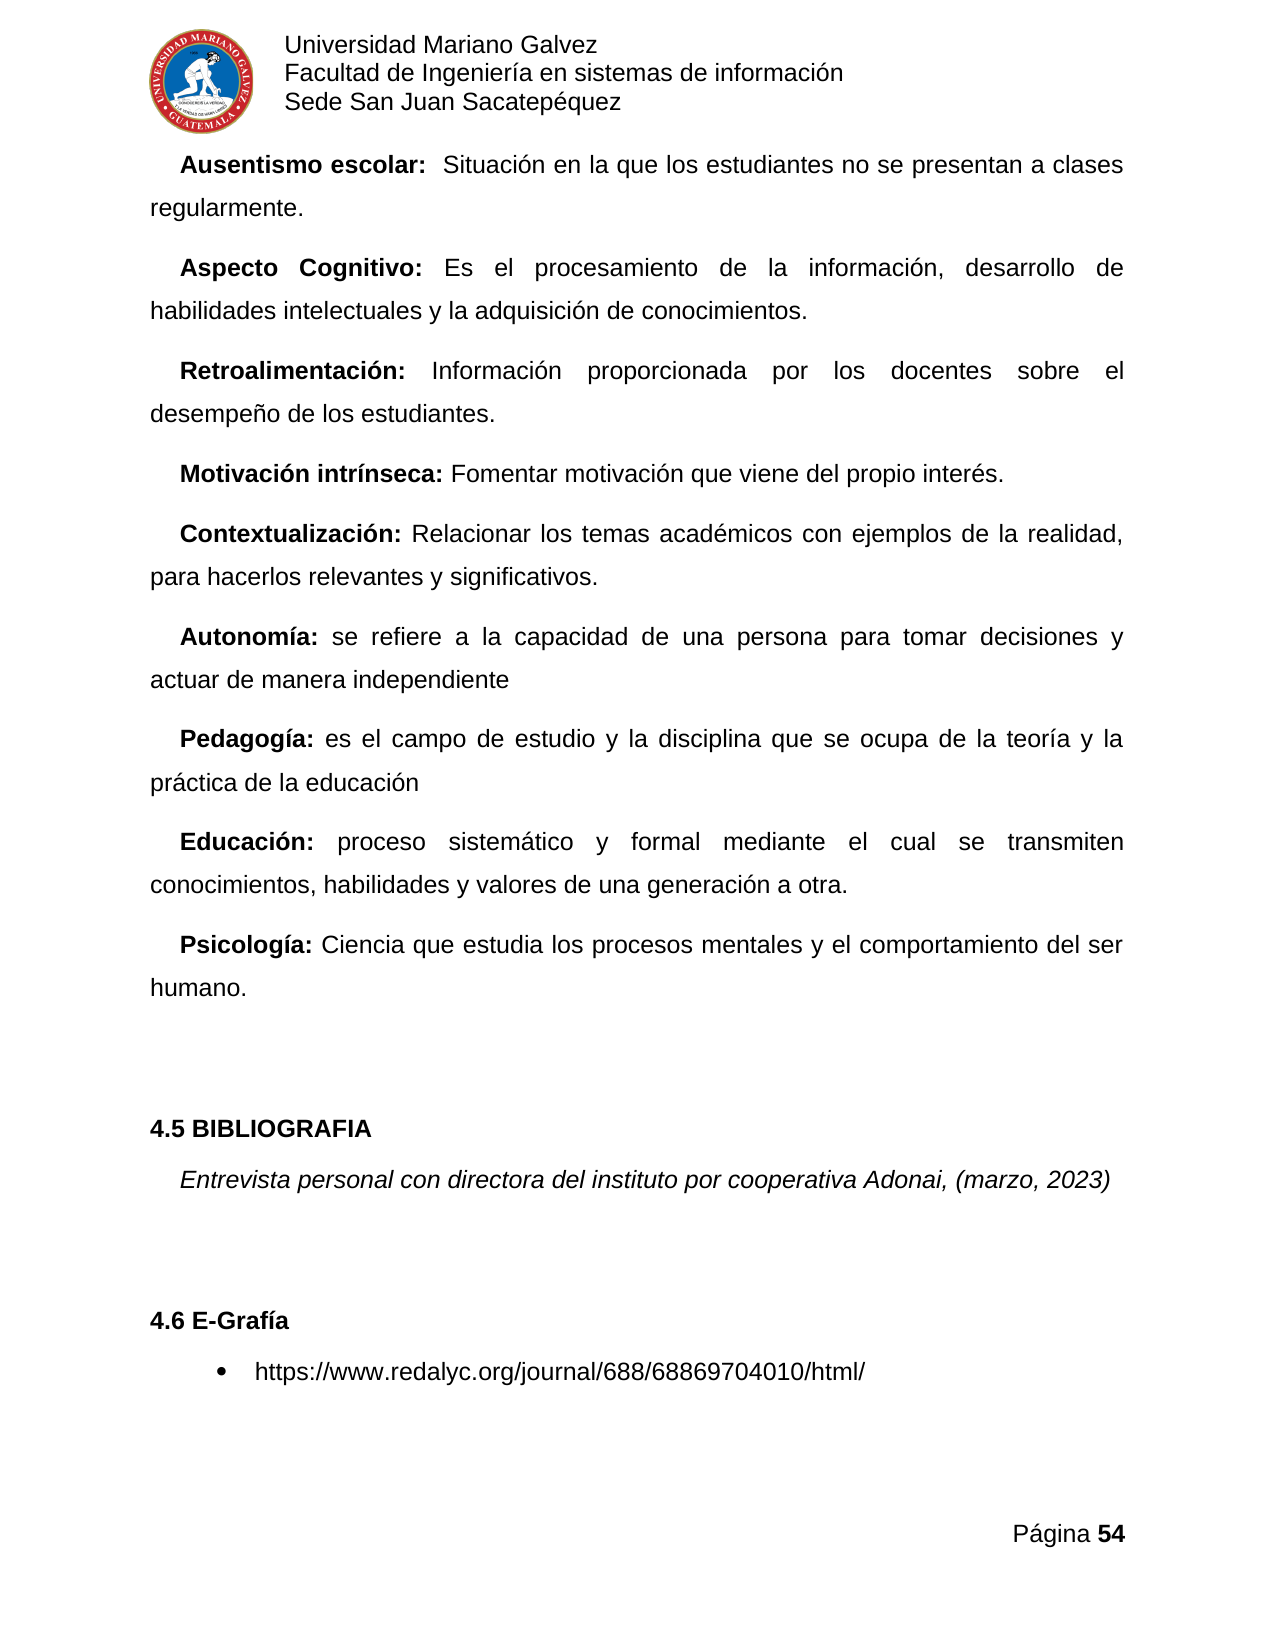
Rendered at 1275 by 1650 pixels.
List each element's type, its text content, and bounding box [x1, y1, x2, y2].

subtitle 4.6 E-Grafía [150, 1306, 1125, 1334]
text Psicología: Ciencia que estudia los procesos mentales y el comportamiento del ser humano. [150, 930, 1125, 1002]
list https://www.redalyc.org/journal/688/68869704010/html/ [217, 1357, 1125, 1386]
text Retroalimentación: Información proporcionada por los docentes sobre el desempeño de los estudiantes. [150, 356, 1125, 428]
subtitle 4.5 BIBLIOGRAFIA [150, 1114, 1125, 1142]
text Entrevista personal con directora del instituto por cooperativa Adonai, (marzo, 2023) [150, 1165, 1125, 1194]
text Motivación intrínseca: Fomentar motivación que viene del propio interés. [150, 459, 1125, 487]
text Autonomía: se refiere a la capacidad de una persona para tomar decisiones y actuar de manera independiente [150, 621, 1125, 693]
text Pedagogía: es el campo de estudio y la disciplina que se ocupa de la teoría y la práctica de la educación [150, 724, 1125, 796]
text Aspecto Cognitivo: Es el procesamiento de la información, desarrollo de habilidades intelectuales y la adquisición de conocimientos. [150, 253, 1125, 325]
text Contextualización: Relacionar los temas académicos con ejemplos de la realidad, para hacerlos relevantes y significativos. [150, 518, 1125, 590]
text Educación: proceso sistemático y formal mediante el cual se transmiten conocimientos, habilidades y valores de una generación a otra. [150, 827, 1125, 899]
text Ausentismo escolar: Situación en la que los estudiantes no se presentan a clases regularmente. [150, 150, 1125, 222]
picture [149, 29, 254, 134]
